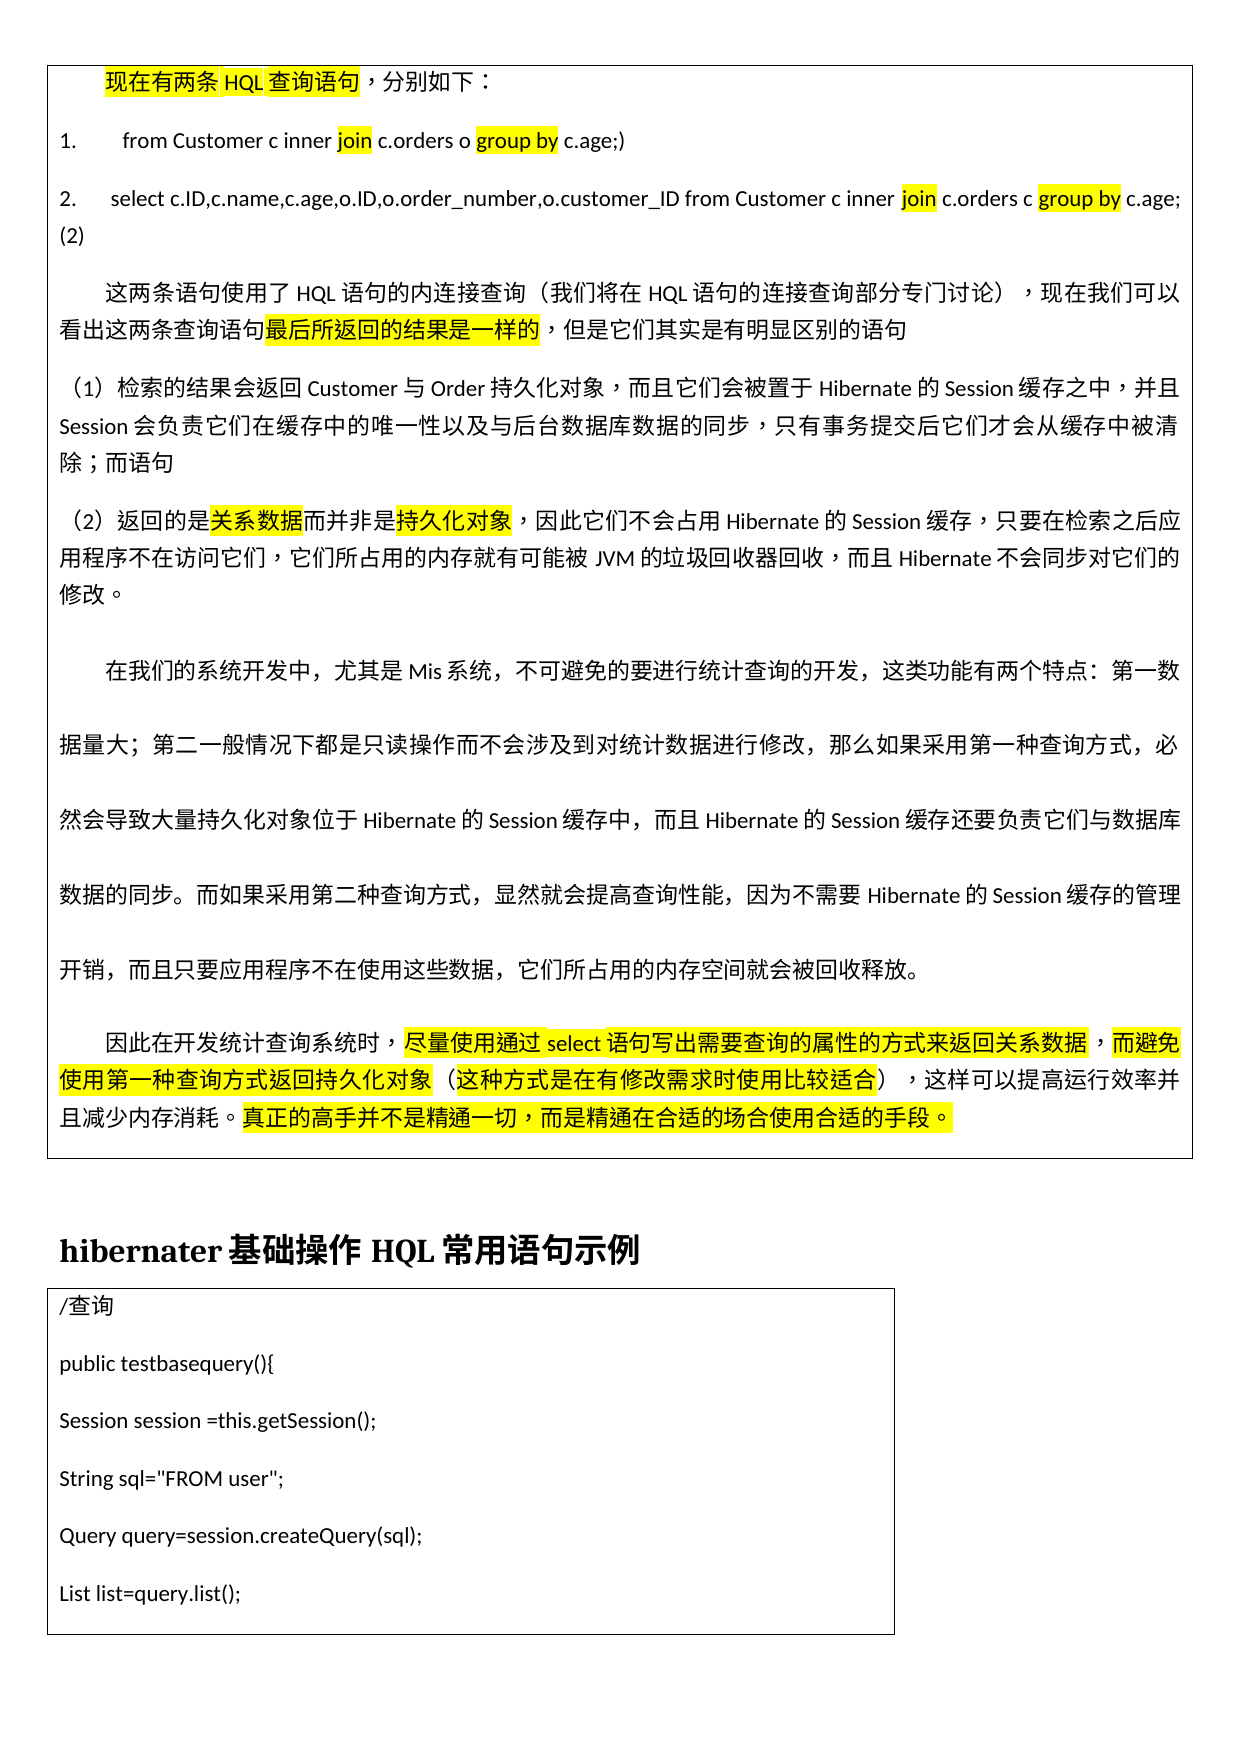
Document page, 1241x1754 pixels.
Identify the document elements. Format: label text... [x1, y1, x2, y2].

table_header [48, 66, 1192, 1158]
subtitle hibernater基础操作 HQL常用语句示例 [59, 1217, 1181, 1282]
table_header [48, 1289, 894, 1634]
